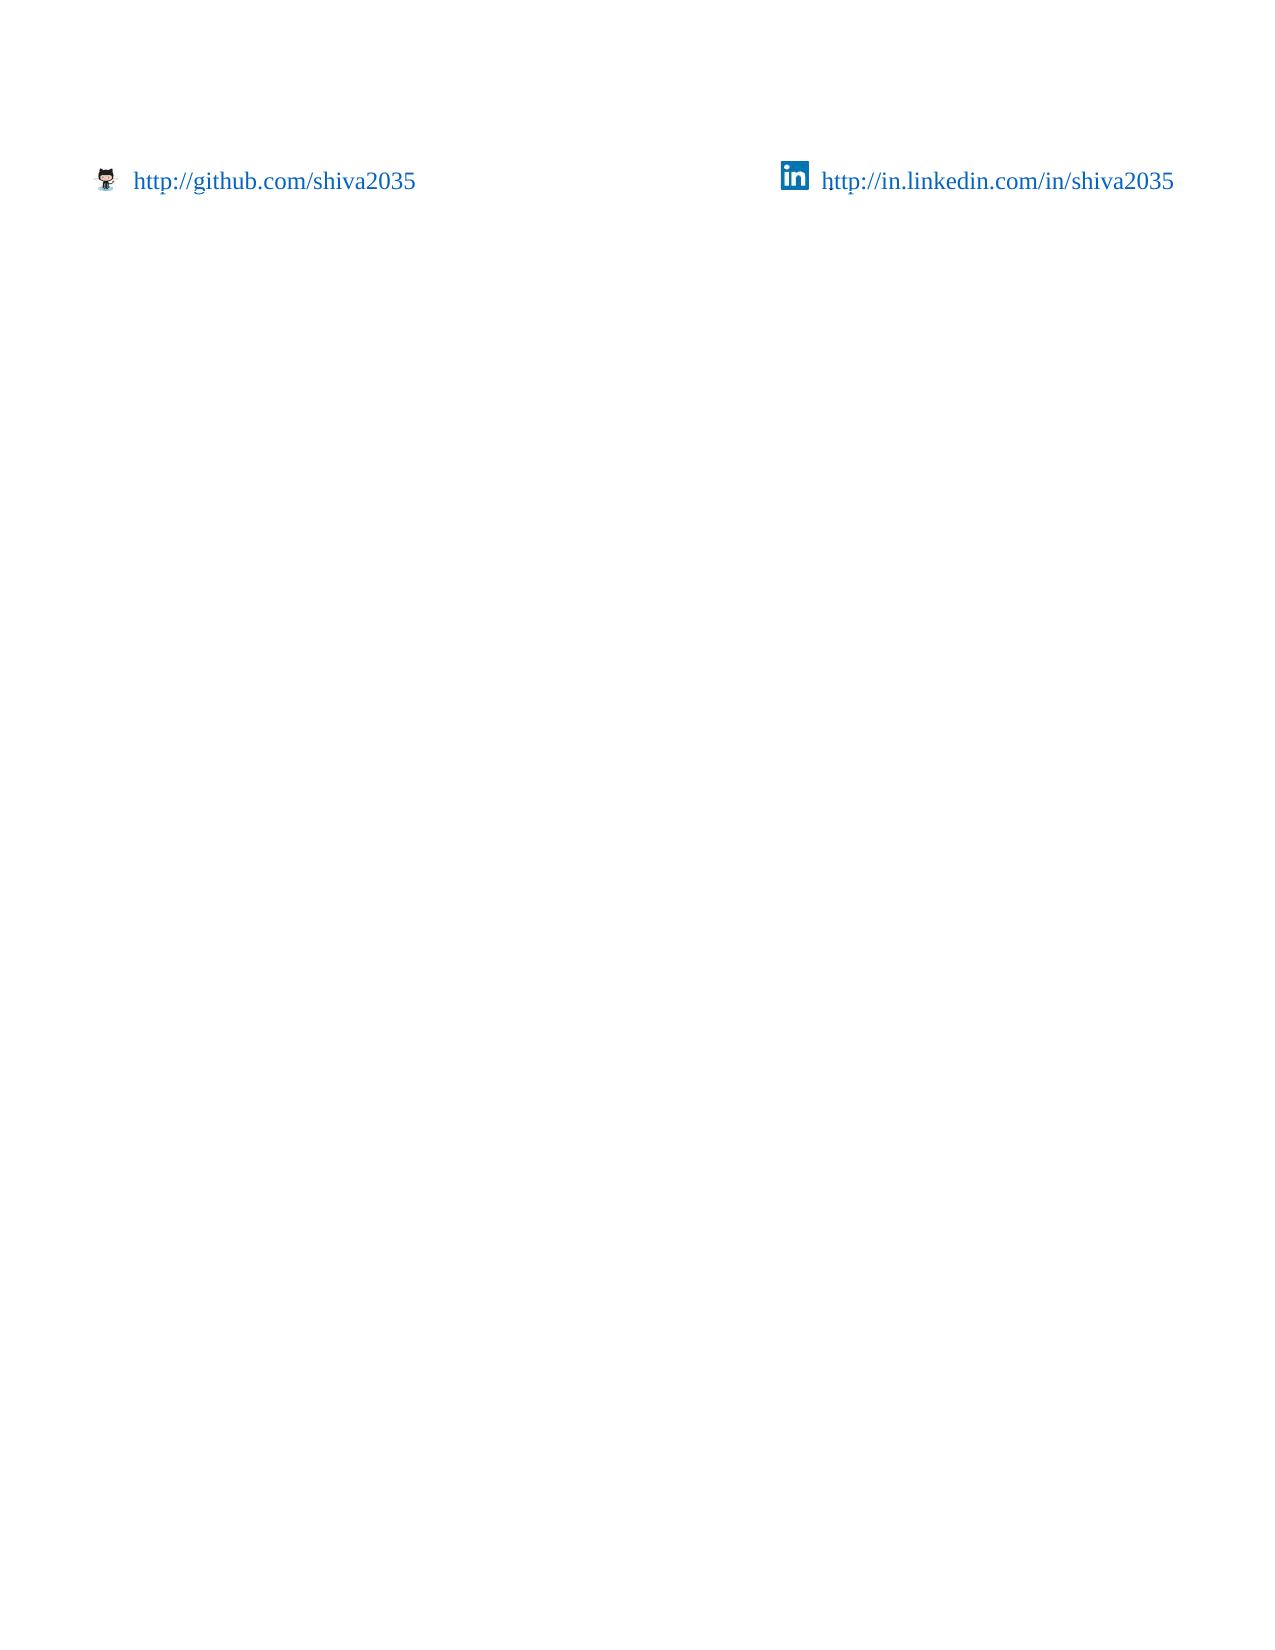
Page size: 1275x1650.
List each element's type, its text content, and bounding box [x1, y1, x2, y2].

text http://github.com/shiva2035 http://in.linkedin.com/in/shiva2035 [133, 161, 1185, 194]
picture [780, 161, 809, 190]
picture [92, 168, 119, 191]
